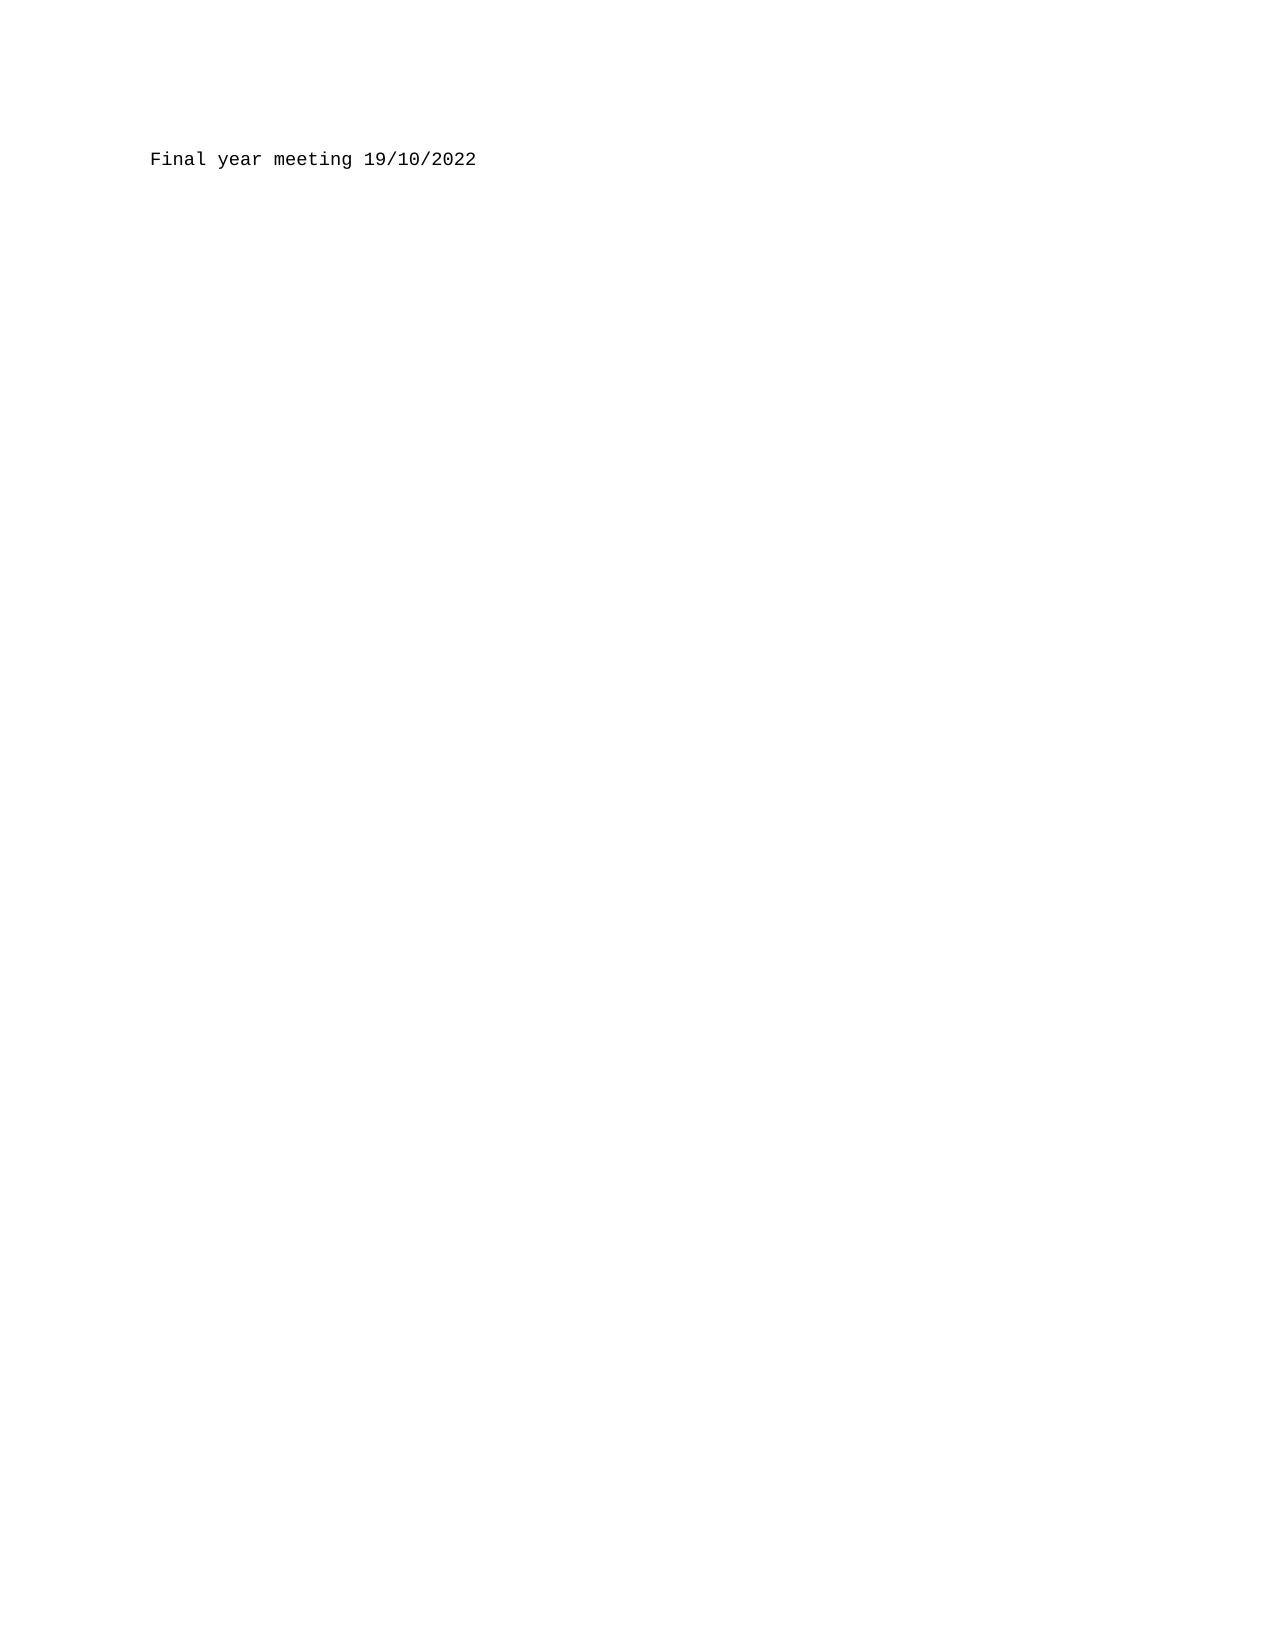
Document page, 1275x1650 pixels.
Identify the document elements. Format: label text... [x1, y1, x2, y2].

text Final year meeting 19/10/2022 [150, 150, 1125, 171]
